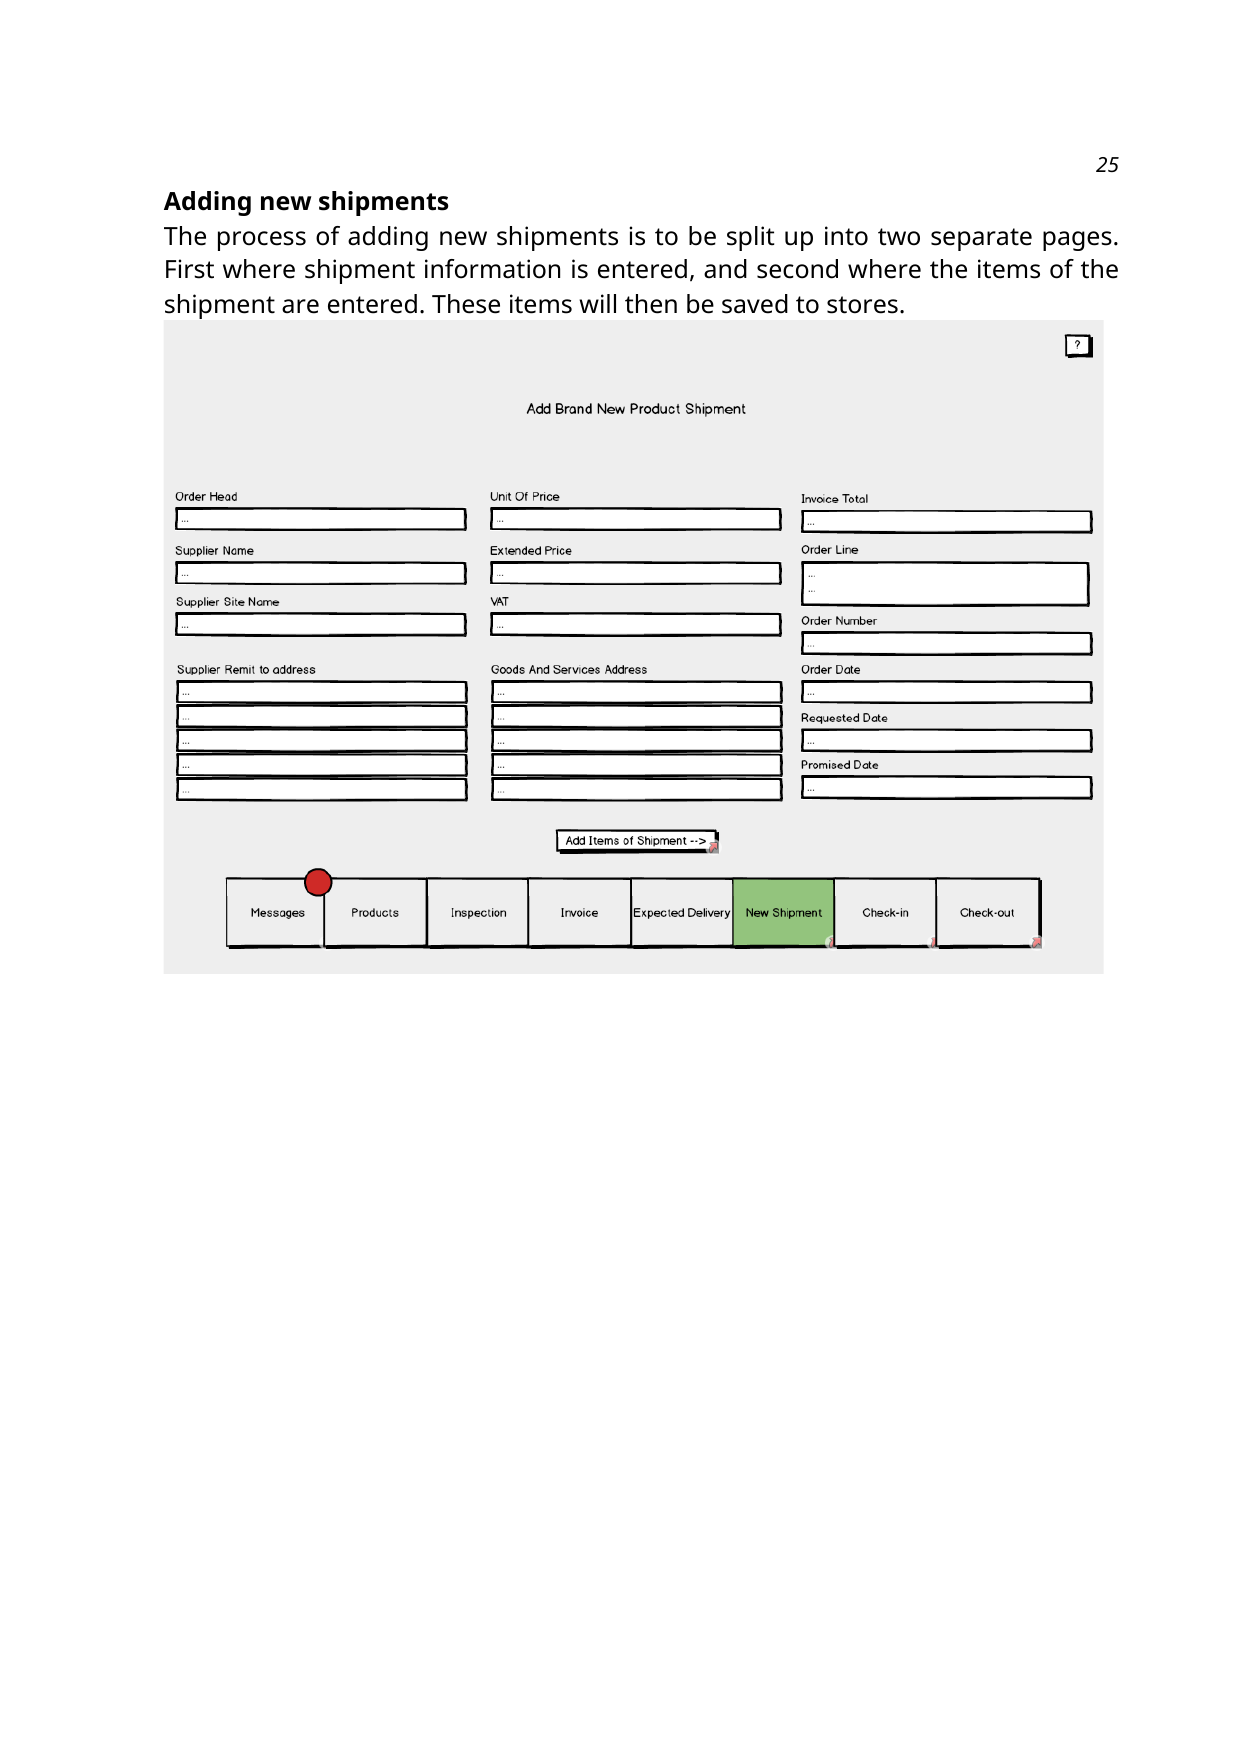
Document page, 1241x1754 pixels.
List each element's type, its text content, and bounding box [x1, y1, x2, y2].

picture [163, 320, 1104, 974]
text Adding new shipments [164, 184, 1121, 218]
text The process of adding new shipments is to be split up into two separate pages. First where shipment information is entered, and second where the items of the shipment are entered. These items will then be saved to stores. [164, 218, 1121, 320]
